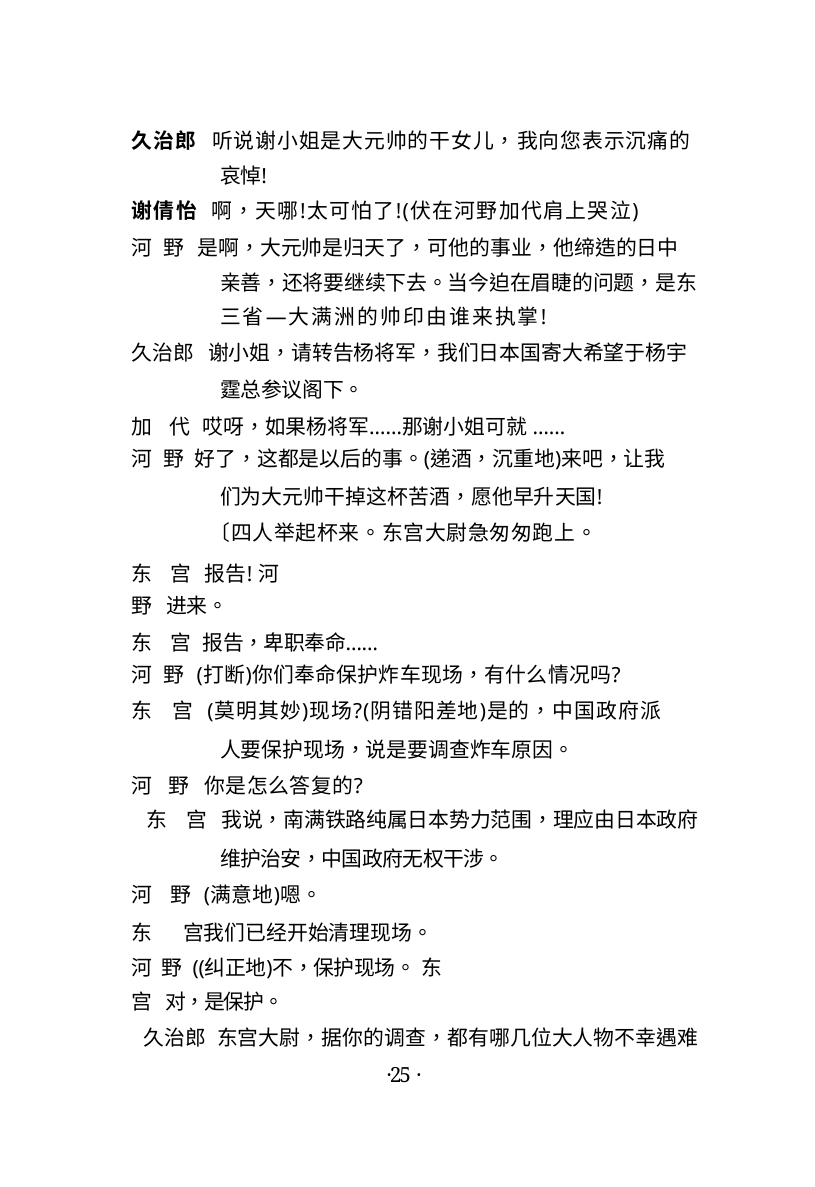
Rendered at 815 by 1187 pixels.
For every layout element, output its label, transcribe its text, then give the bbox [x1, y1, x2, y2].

text 维护治安，中国政府无权干涉。 河 野 (满意地)嗯。 [131, 844, 505, 909]
text 东 宫 报告，卑职奉命…… [131, 630, 698, 656]
text 东 宫 (莫明其妙)现场?(阴错阳差地)是的，中国政府派 [131, 698, 698, 724]
text 河 野 (打断)你们奉命保护炸车现场，有什么情况吗? [131, 662, 698, 688]
text 们为大元帅干掉这杯苦酒，愿他早升天国! 〔四人举起杯来。东宫大尉急匆匆跑上。 [209, 482, 609, 546]
text 河 野 是啊，大元帅是归天了，可他的事业，他缔造的日中 亲善，还将要继续下去。当今迫在眉睫的问题，是东 三省—大满洲的帅印由谁来执掌! [131, 233, 697, 331]
text 东 宫我们已经开始清理现场。 河 野 ((纠正地)不，保护现场。 东 宫 对，是保护。 [131, 918, 453, 1016]
text 久治郎 东宫大尉，据你的调查，都有哪几位大人物不幸遇难 [122, 1025, 698, 1051]
text 久治郎 谢小姐，请转告杨将军，我们日本国寄大希望于杨宇 霆总参议阁下。 [131, 338, 692, 404]
text 东 宫 报告! 河 野 进来。 [131, 559, 279, 620]
text 人要保护现场，说是要调查炸车原因。 河 野 你是怎么答复的? [131, 735, 574, 799]
text 东 宫 我说，南满铁路纯属日本势力范围，理应由日本政府 [122, 807, 698, 833]
text 谢倩怡 啊，天哪!太可怕了!(伏在河野加代肩上哭泣) [131, 198, 698, 223]
text 加 代 哎呀，如果杨将军……那谢小姐可就 …… [131, 413, 698, 439]
text 久治郎 听说谢小姐是大元帅的干女儿，我向您表示沉痛的 哀悼! [131, 126, 697, 189]
text 河 野 好了，这都是以后的事。(递酒，沉重地)来吧，让我 [131, 446, 698, 471]
